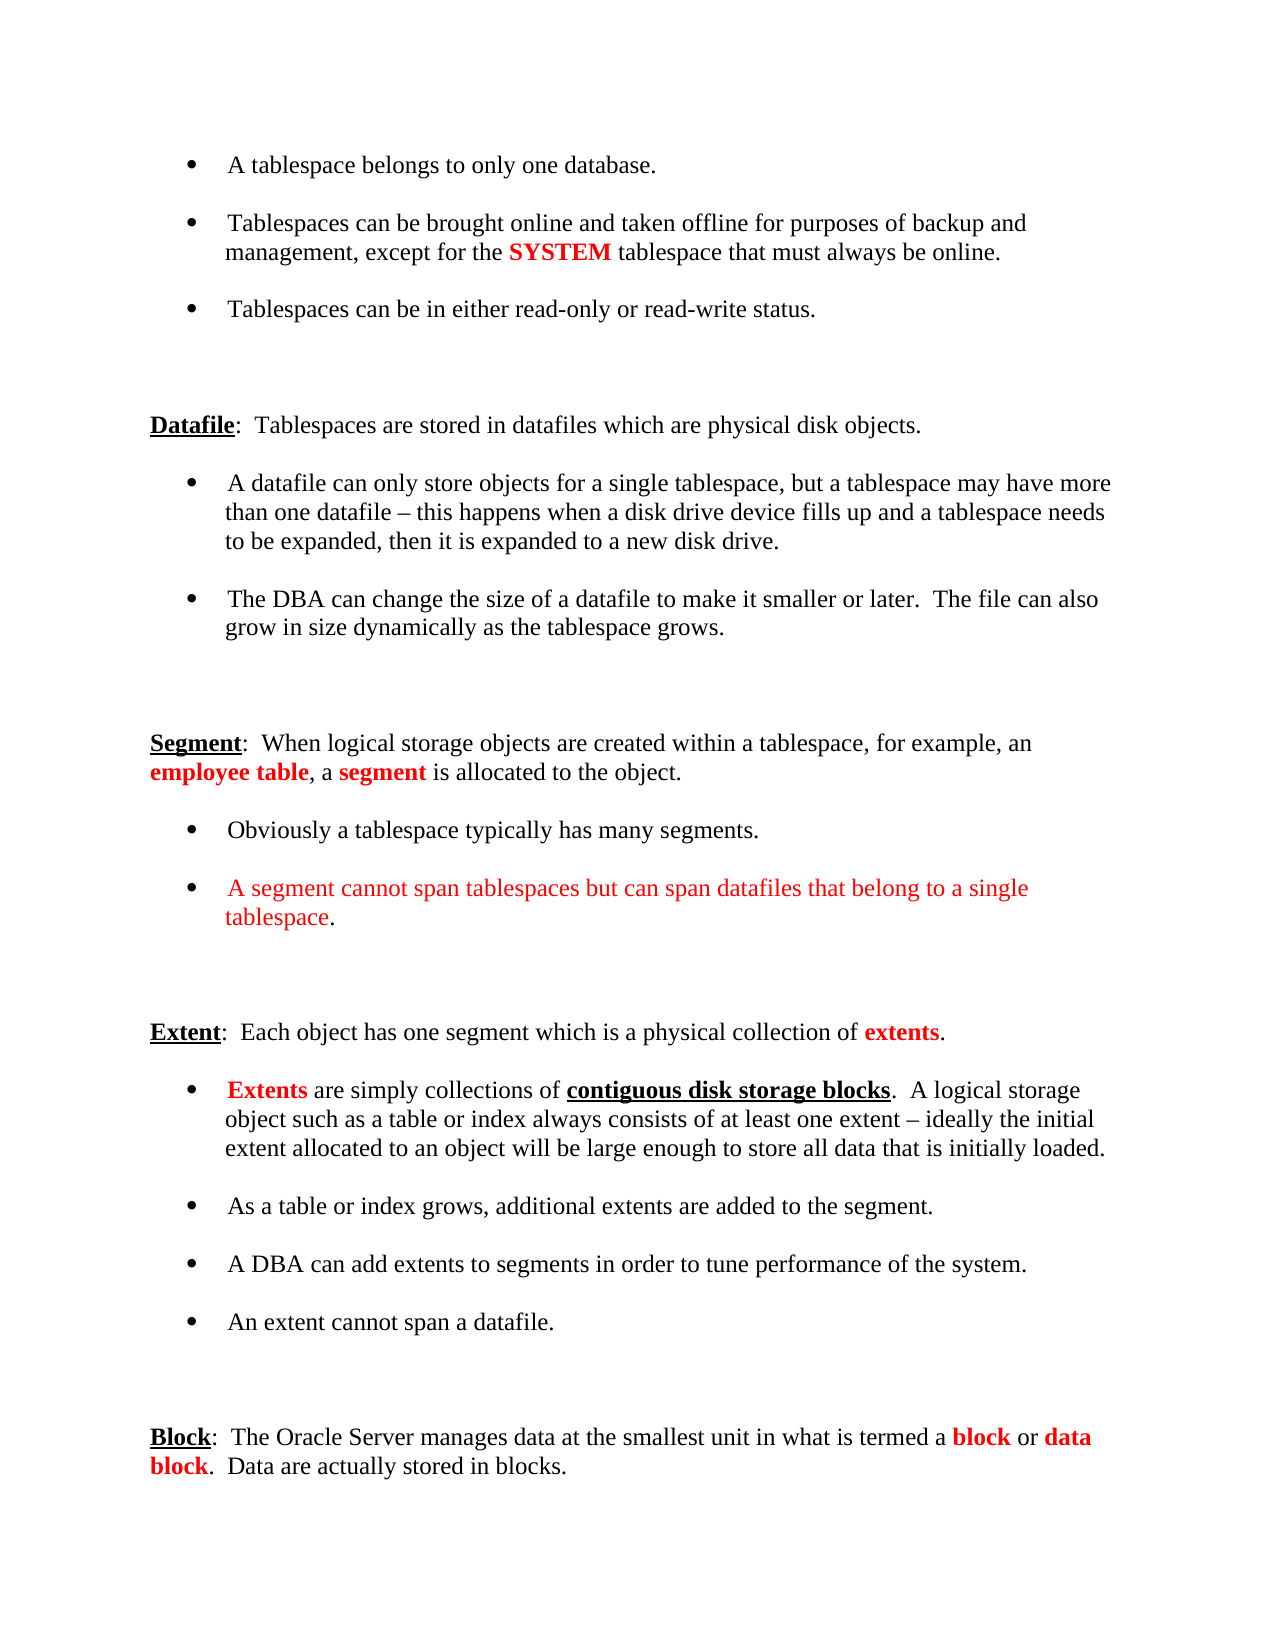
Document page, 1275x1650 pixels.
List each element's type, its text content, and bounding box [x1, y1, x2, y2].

text  The DBA can change the size of a datafile to make it smaller or later. The file can also grow in size dynamically as the tablespace grows. [187, 584, 1125, 641]
text  A tablespace belongs to only one database. [187, 150, 1125, 179]
text  Tablespaces can be brought online and taken offline for purposes of backup and management, except for the SYSTEM tablespace that must always be online. [187, 208, 1125, 265]
text  An extent cannot span a datafile. [187, 1307, 1125, 1335]
text  Extents are simply collections of contiguous disk storage blocks. A logical storage object such as a table or index always consists of at least one extent – ideally the initial extent allocated to an object will be large enough to store all data that is initially loaded. [187, 1075, 1125, 1162]
text Block: The Oracle Server manages data at the smallest unit in what is termed a block or data block. Data are actually stored in blocks. [150, 1422, 1125, 1480]
text  A segment cannot span tablespaces but can span datafiles that belong to a single tablespace. [187, 873, 1125, 930]
text  As a table or index grows, additional extents are added to the segment. [187, 1191, 1125, 1219]
text Segment: When logical storage objects are created within a tablespace, for example, an employee table, a segment is allocated to the object. [150, 728, 1125, 786]
text  Tablespaces can be in either read-only or read-write status. [187, 294, 1125, 323]
text Extent: Each object has one segment which is a physical collection of extents. [150, 1017, 1125, 1046]
text  A datafile can only store objects for a single tablespace, but a tablespace may have more than one datafile – this happens when a disk drive device fills up and a tablespace needs to be expanded, then it is expanded to a new disk drive. [187, 468, 1125, 554]
text  Obviously a tablespace typically has many segments. [187, 815, 1125, 844]
text Datafile: Tablespaces are stored in datafiles which are physical disk objects. [150, 410, 1125, 439]
text  A DBA can add extents to segments in order to tune performance of the system. [187, 1249, 1125, 1277]
